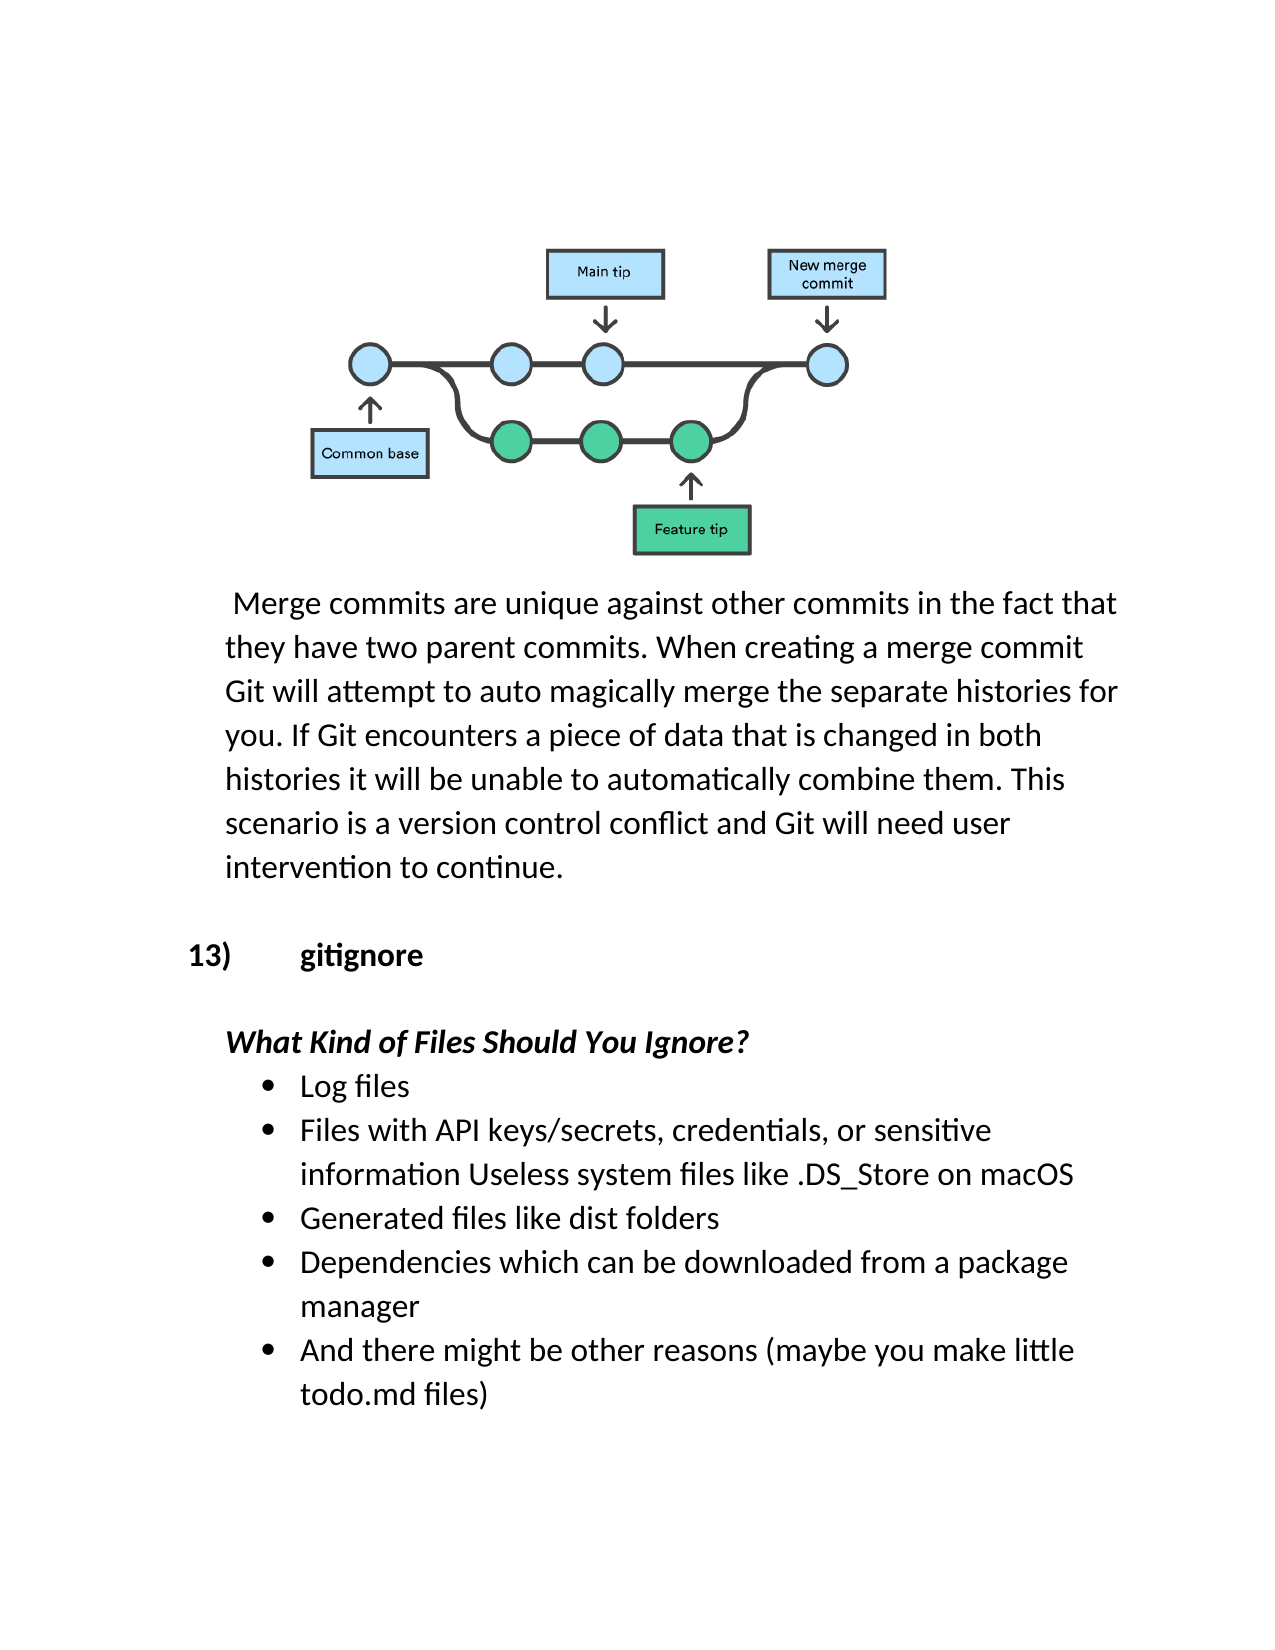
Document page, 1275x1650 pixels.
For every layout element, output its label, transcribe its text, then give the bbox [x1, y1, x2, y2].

list What Kind of Files Should You Ignore? [225, 1021, 1125, 1062]
list And there might be other reasons (maybe you make little todo.md files) [262, 1329, 1125, 1414]
list Dependencies which can be downloaded from a package manager [262, 1241, 1125, 1326]
list Files with API keys/secrets, credentials, or sensitive information Useless system files like .DS_Store on macOS [262, 1109, 1125, 1194]
list Log files [262, 1065, 1125, 1106]
list gitignore [187, 933, 1125, 974]
list Merge commits are unique against other commits in the fact that they have two parent commits. When creating a merge commit Git will attempt to auto magically merge the separate histories for you. If Git encounters a piece of data that is changed in both histories it will be unable to automatically combine them. This scenario is a version control conflict and Git will need user intervention to continue. [225, 582, 1125, 886]
picture [225, 150, 976, 580]
list Generated files like dist folders [262, 1197, 1125, 1238]
